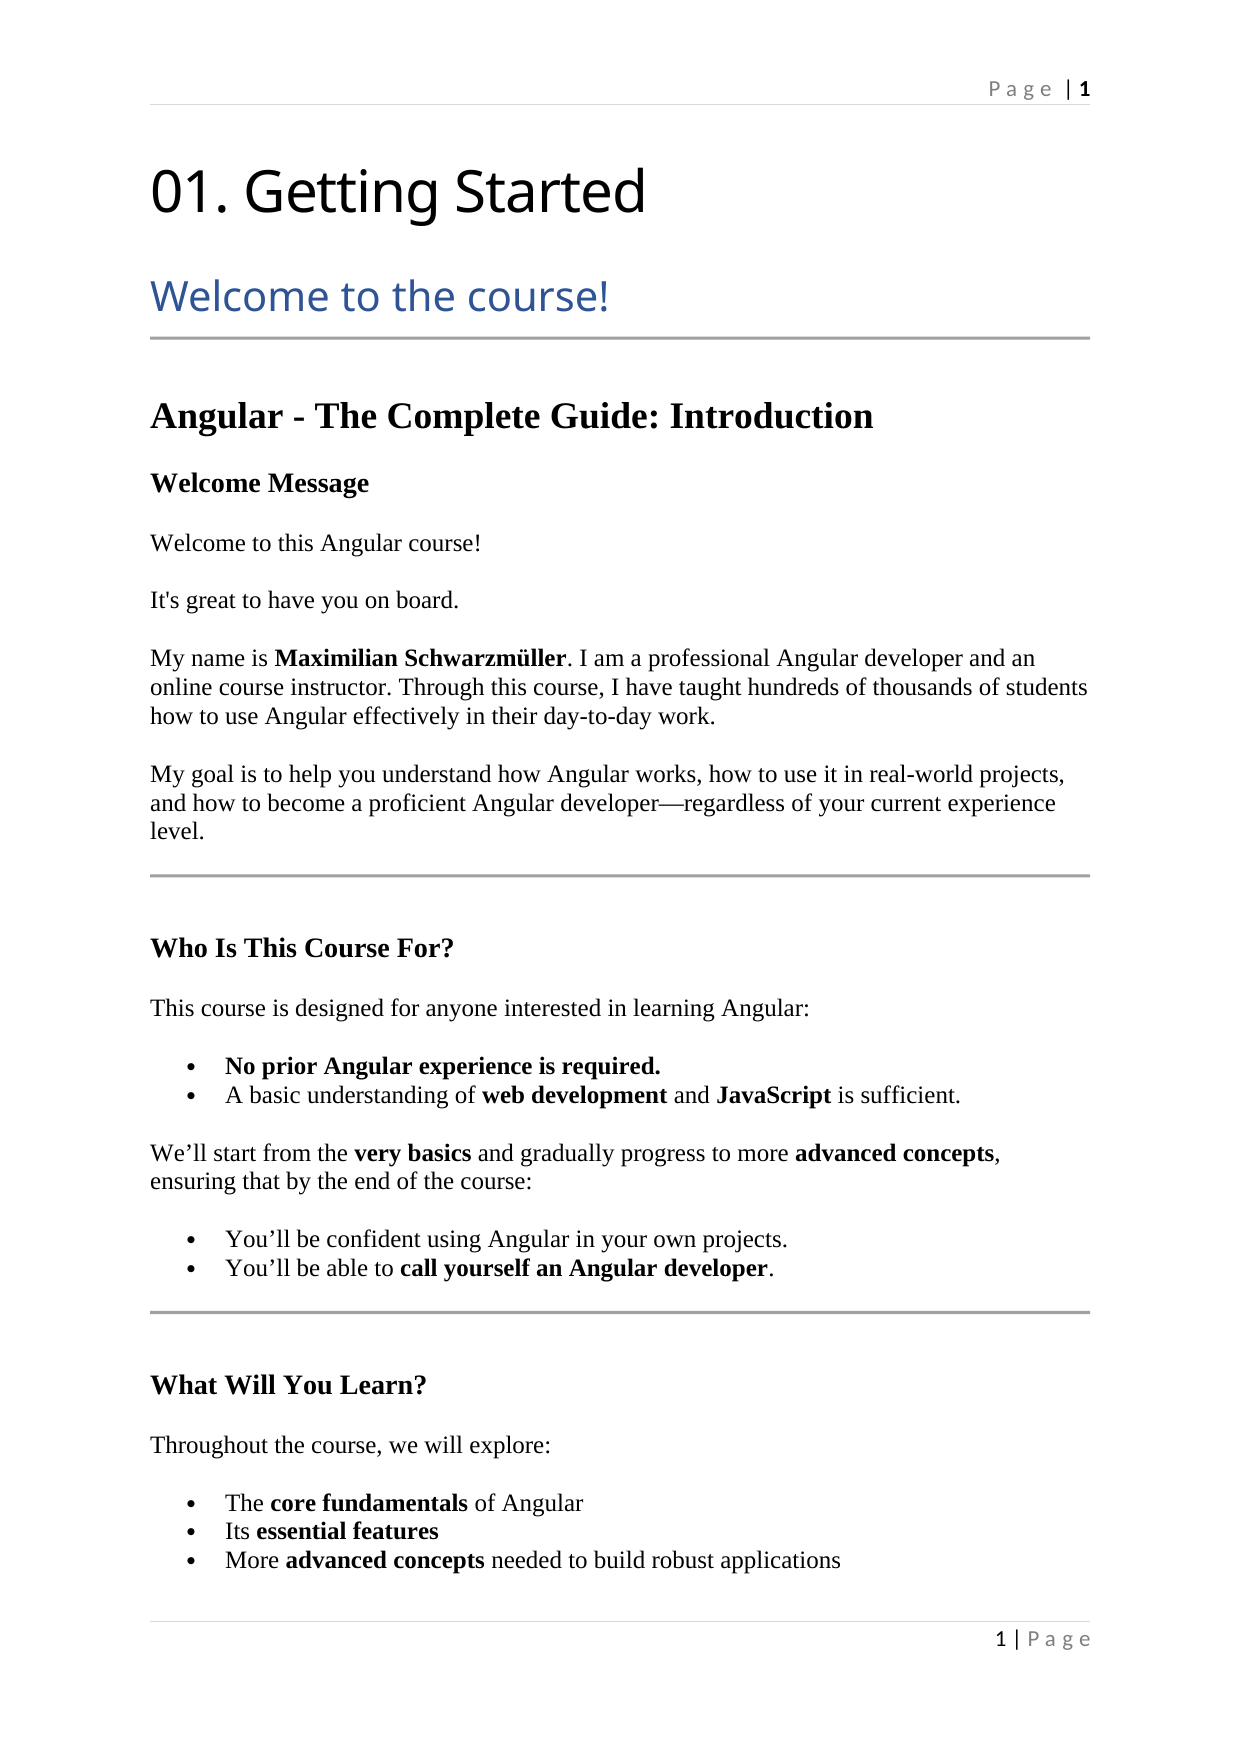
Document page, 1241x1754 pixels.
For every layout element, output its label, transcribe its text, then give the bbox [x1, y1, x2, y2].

subtitle Welcome to the course! [150, 267, 1090, 324]
list You’ll be confident using Angular in your own projects. [187, 1224, 1090, 1253]
text Welcome Message [150, 466, 1090, 498]
text This course is designed for anyone interested in learning Angular: [150, 993, 1090, 1022]
list You’ll be able to call yourself an Angular developer. [187, 1253, 1090, 1282]
text My goal is to help you understand how Angular works, how to use it in real-world projects, and how to become a proficient Angular developer—regardless of your current experience level. [150, 759, 1090, 845]
list No prior Angular experience is required. [187, 1051, 1090, 1080]
text Angular - The Complete Guide: Introduction [150, 394, 1090, 437]
text My name is Maximilian Schwarzmüller. I am a professional Angular developer and an online course instructor. Through this course, I have taught hundreds of thousands of students how to use Angular effectively in their day-to-day work. [150, 643, 1090, 730]
text Welcome to this Angular course! [150, 528, 1090, 556]
list A basic understanding of web development and JavaScript is sufficient. [187, 1080, 1090, 1108]
list Its essential features [187, 1516, 1090, 1545]
text What Will You Learn? [150, 1368, 1090, 1401]
title 01. Getting Started [150, 150, 1090, 229]
text We’ll start from the very basics and gradually progress to more advanced concepts, ensuring that by the end of the course: [150, 1138, 1090, 1195]
list The core fundamentals of Angular [187, 1488, 1090, 1516]
list More advanced concepts needed to build robust applications [187, 1545, 1090, 1574]
text Who Is This Course For? [150, 931, 1090, 964]
text It's great to have you on board. [150, 586, 1090, 614]
text Throughout the course, we will explore: [150, 1430, 1090, 1458]
